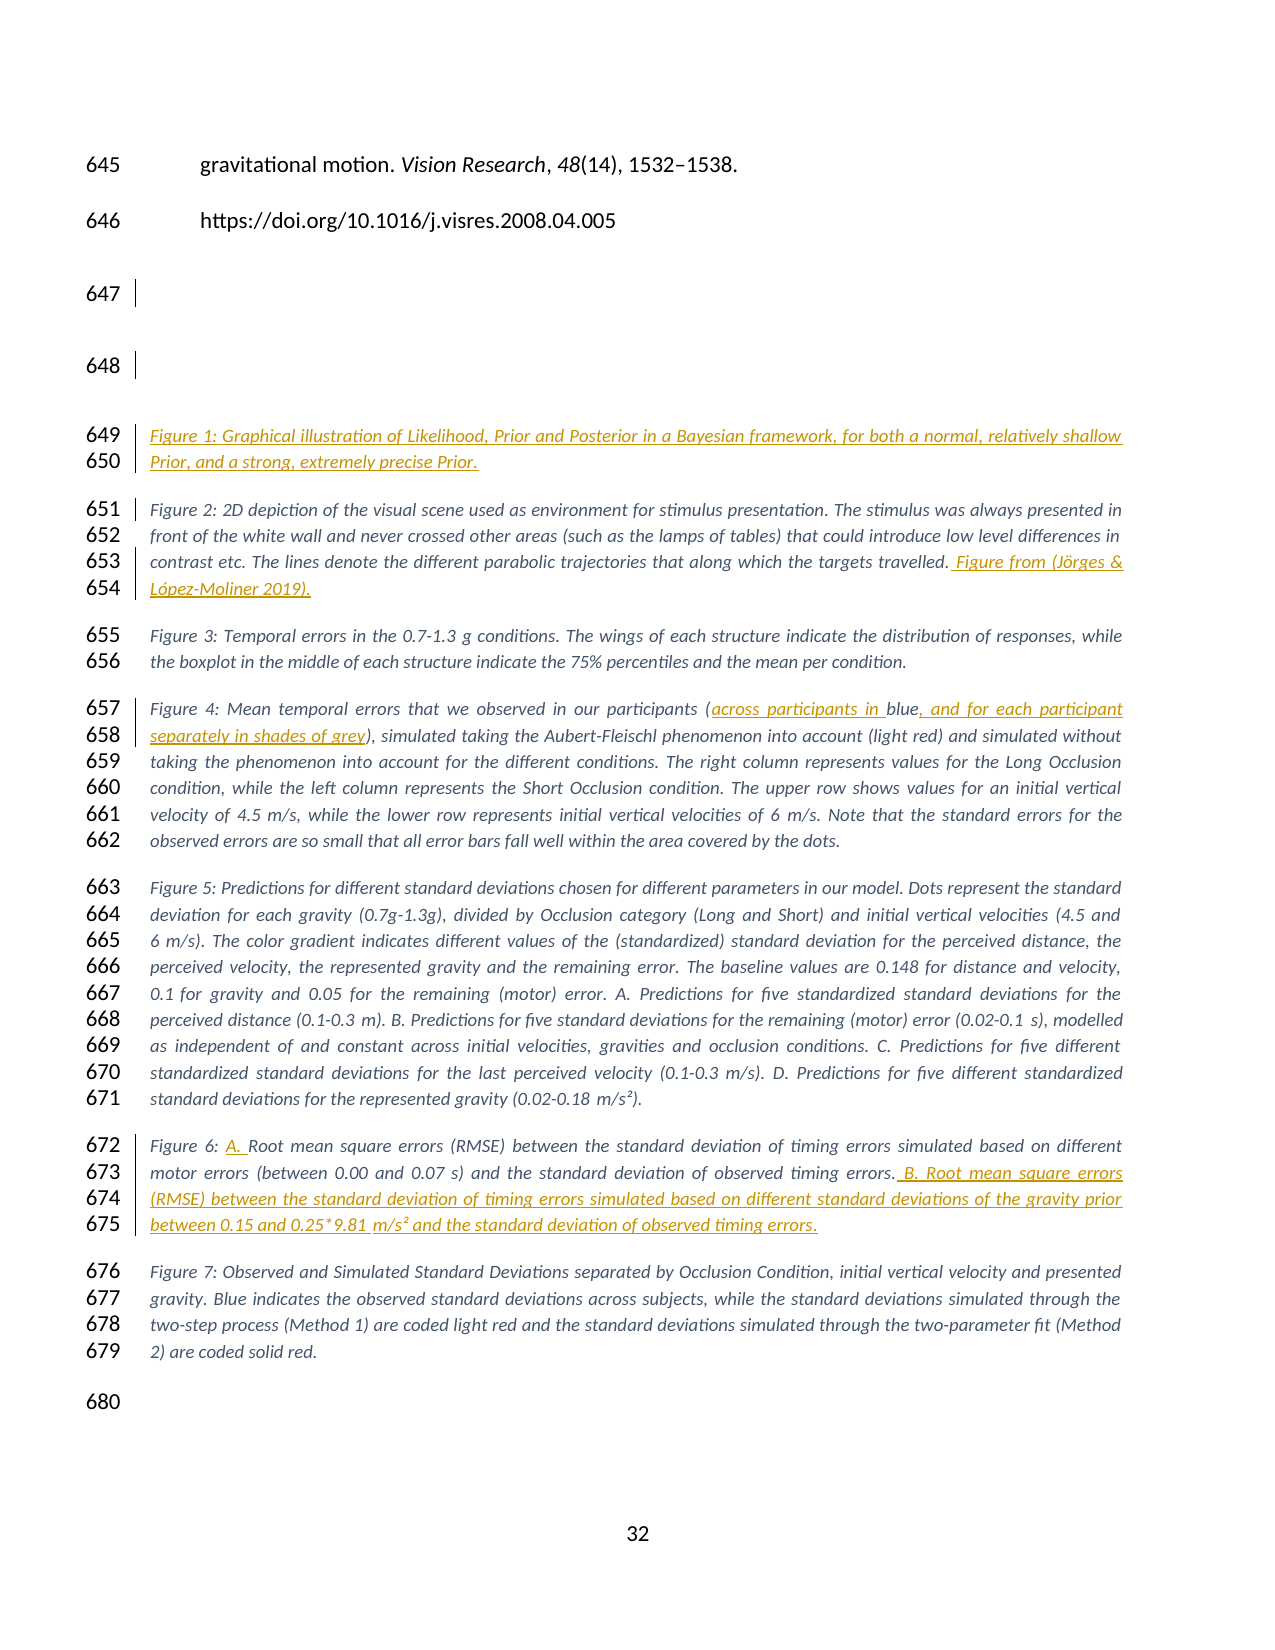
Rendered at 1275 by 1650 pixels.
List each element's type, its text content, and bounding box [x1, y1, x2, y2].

text Figure 4: Mean temporal errors that we observed in our participants (blue), simulated taking the Aubert-Fleischl phenomenon into account (light red) and simulated without taking the phenomenon into account for the different conditions. The right column represents values for the Long Occlusion condition, while the left column represents the Short Occlusion condition. The upper row shows values for an initial vertical velocity of 4.5 m/s, while the lower row represents initial vertical velocities of 6 m/s. Note that the standard errors for the observed errors are so small that all error bars fall well within the area covered by the dots. [150, 697, 1125, 852]
text Figure 5: Predictions for different standard deviations chosen for different parameters in our model. Dots represent the standard deviation for each gravity (0.7g-1.3g), divided by Occlusion category (Long and Short) and initial vertical velocities (4.5 and 6 m/s). The color gradient indicates different values of the (standardized) standard deviation for the perceived distance, the perceived velocity, the represented gravity and the remaining error. The baseline values are 0.148 for distance and velocity, 0.1 for gravity and 0.05 for the remaining (motor) error. A. Predictions for five standardized standard deviations for the perceived distance (0.1-0.3 m). B. Predictions for five standard deviations for the remaining (motor) error (0.02-0.1 s), modelled as independent of and constant across initial velocities, gravities and occlusion conditions. C. Predictions for five different standardized standard deviations for the last perceived velocity (0.1-0.3 m/s). D. Predictions for five different standardized standard deviations for the represented gravity (0.02-0.18 m/s²). [150, 876, 1125, 1110]
text Figure 3: Temporal errors in the 0.7-1.3 g conditions. The wings of each structure indicate the distribution of responses, while the boxplot in the middle of each structure indicate the 75% percentiles and the mean per condition. [150, 624, 1125, 673]
text Figure : Observed and Simulated Standard Deviations separated by Occlusion Condition, initial vertical velocity and presented gravity. Blue indicates the observed standard deviations across subjects, while the standard deviations simulated through the two-step process (Method 1) are coded light red and the standard deviations simulated through the two-parameter fit (Method 2) are coded solid red. [150, 1261, 1125, 1363]
text Figure 6: Root mean square errors (RMSE) between the standard deviation of timing errors simulated based on different motor errors (between 0.00 and 0.07 s) and the standard deviation of observed timing errors. [150, 1134, 1125, 1236]
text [150, 150, 1125, 234]
text Figure 2: 2D depiction of the visual scene used as environment for stimulus presentation. The stimulus was always presented in front of the white wall and never crossed other areas (such as the lamps of tables) that could introduce low level differences in contrast etc. The lines denote the different parabolic trajectories that along which the targets travelled. [150, 498, 1125, 600]
